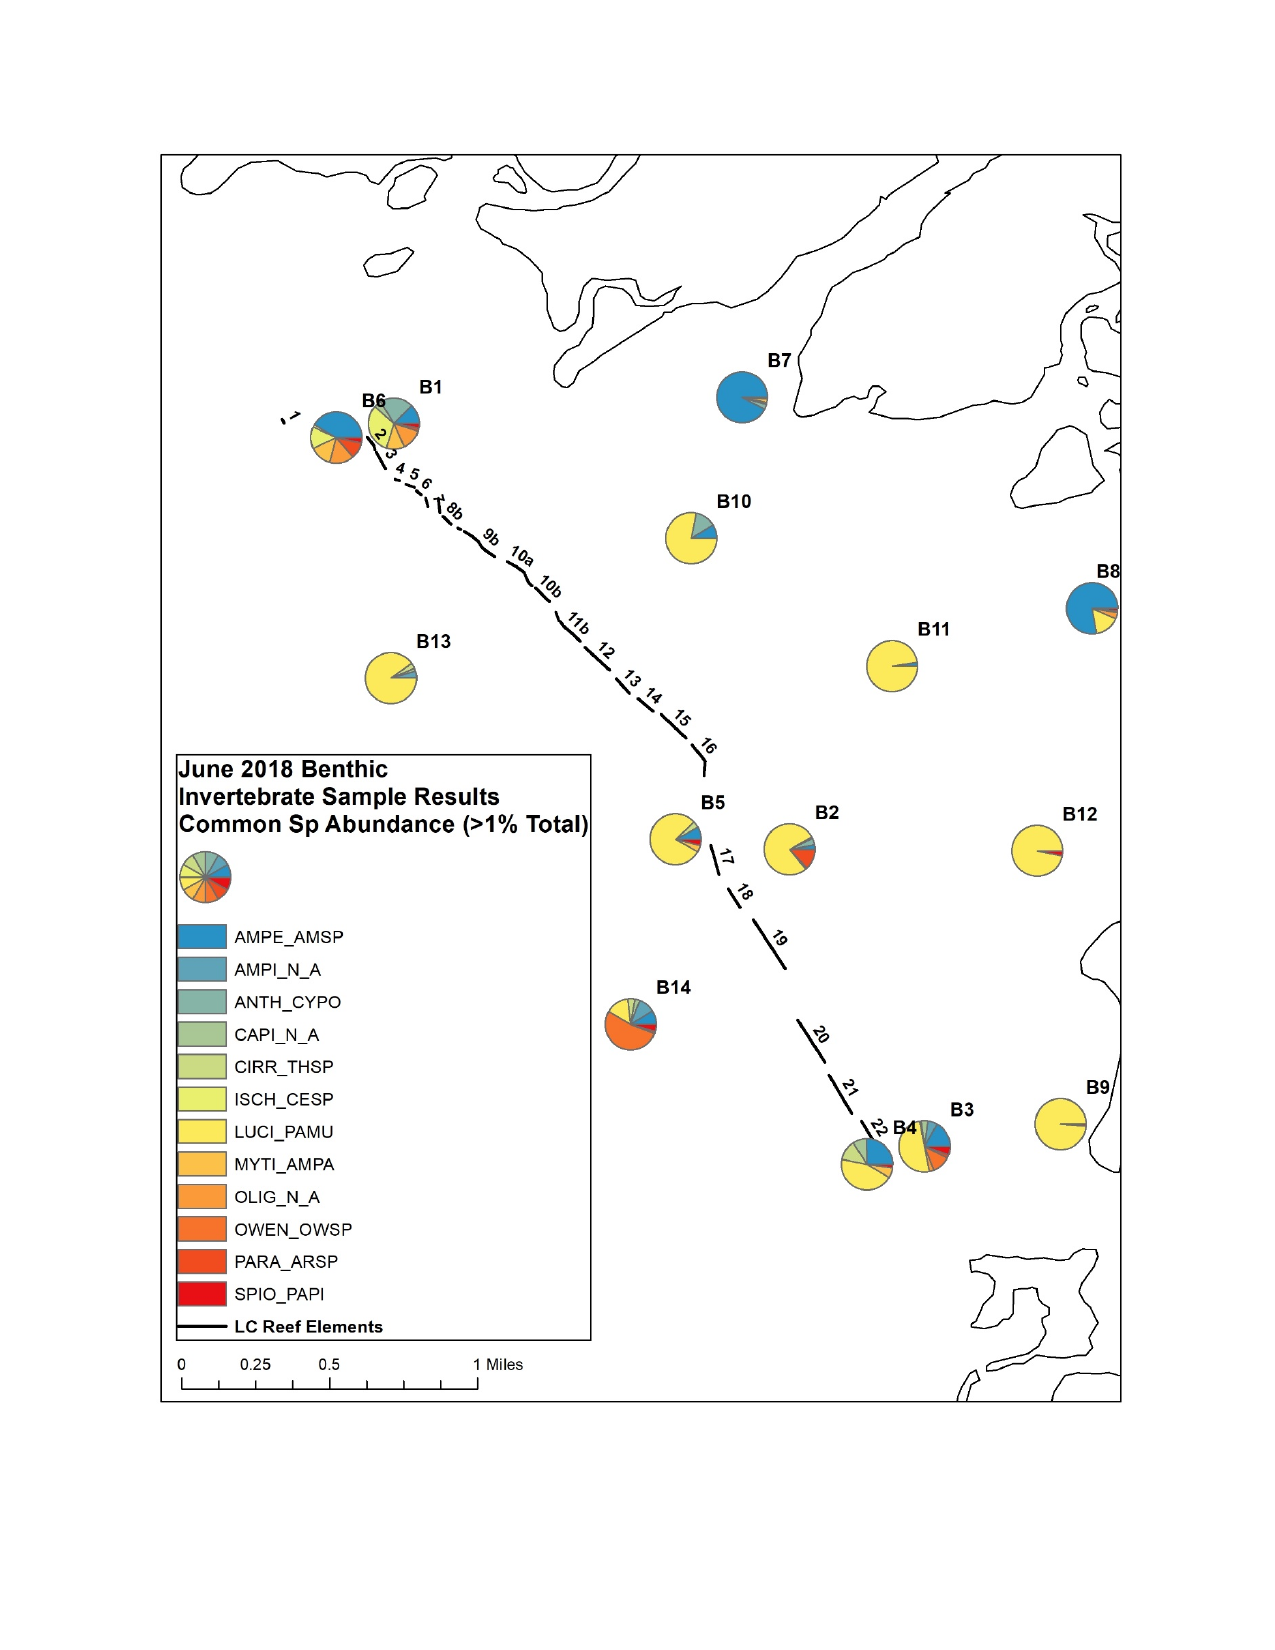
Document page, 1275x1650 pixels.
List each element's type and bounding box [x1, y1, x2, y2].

picture [150, 150, 1125, 1412]
